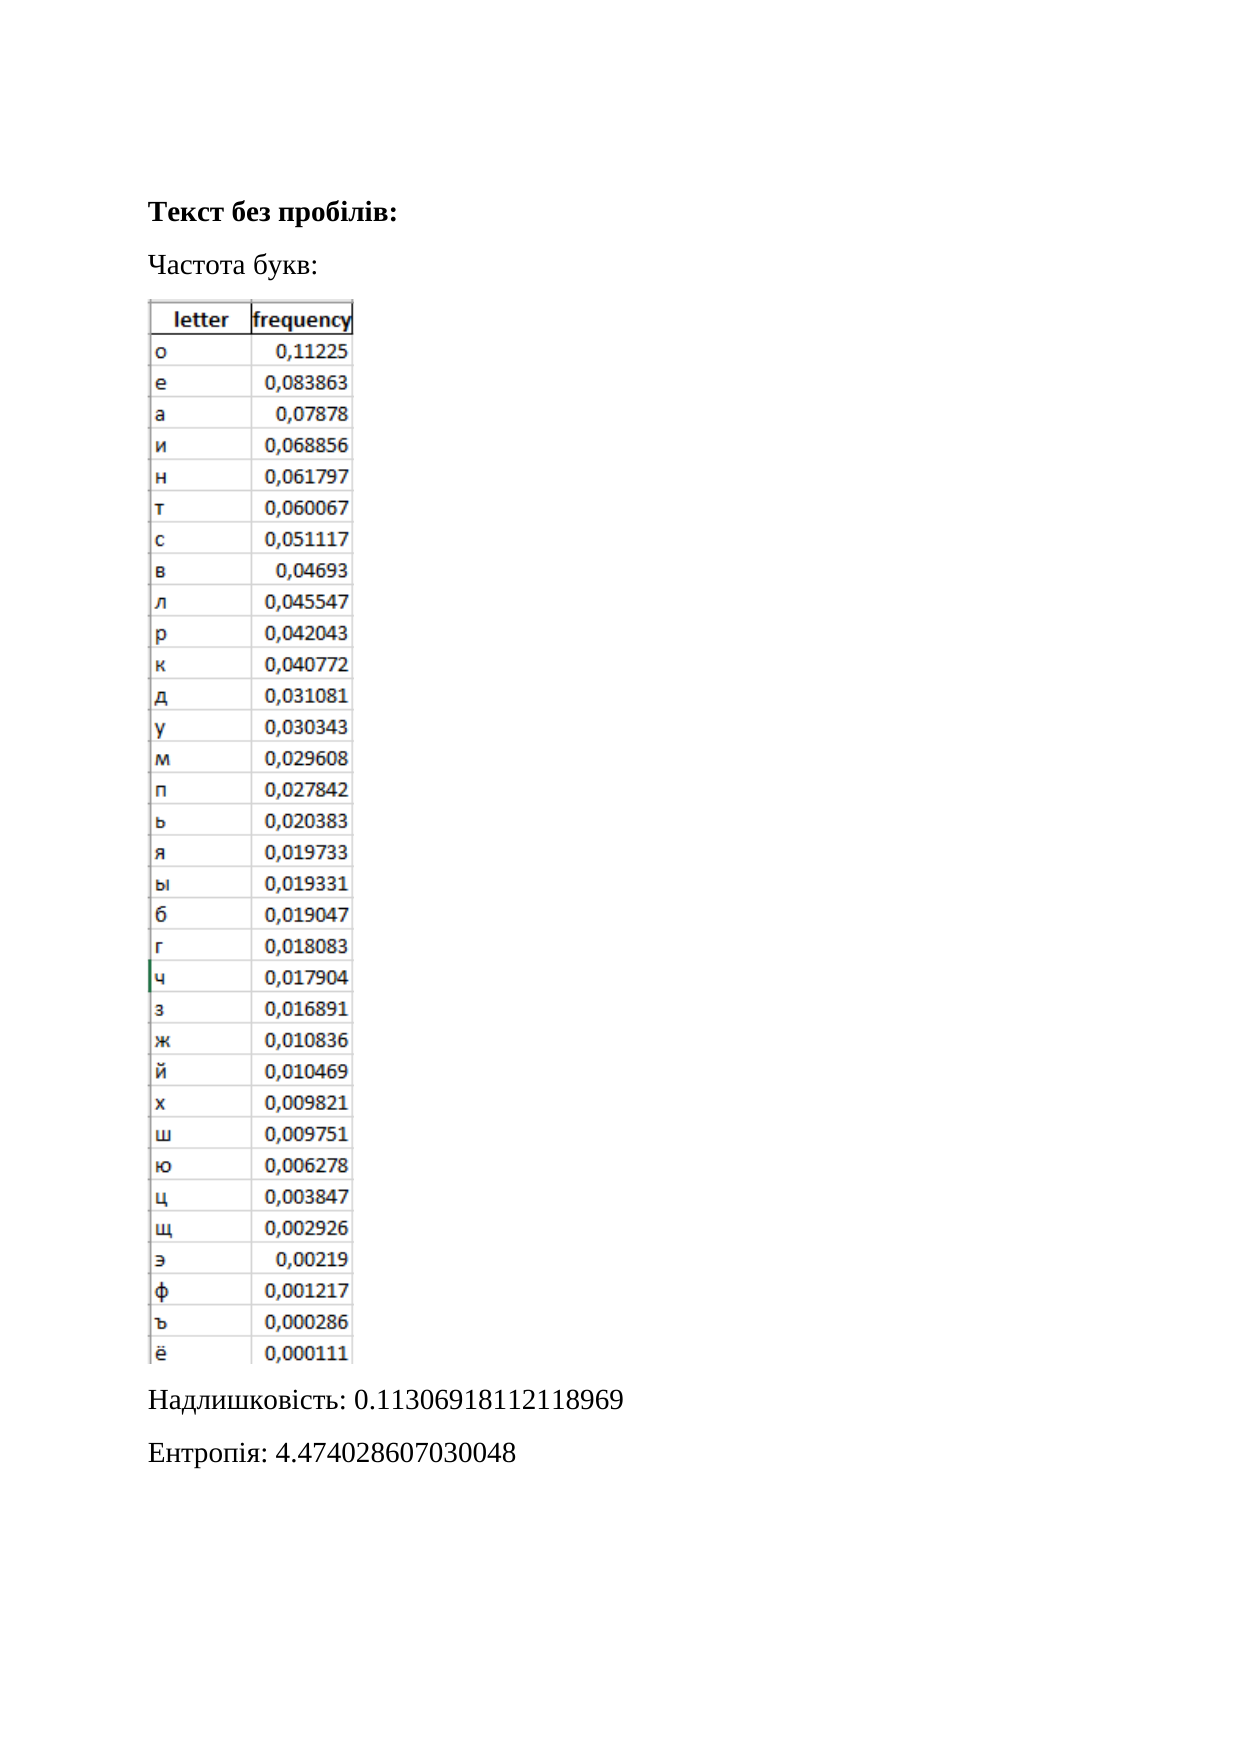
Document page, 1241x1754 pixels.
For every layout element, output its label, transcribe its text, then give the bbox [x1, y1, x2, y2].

text Частота букв: [148, 247, 1152, 281]
text Текст без пробілів: [148, 194, 1152, 228]
text Надлишковість: 0.11306918112118969 [148, 1382, 1152, 1416]
text Ентропія: 4.474028607030048 [148, 1435, 1152, 1469]
picture [147, 299, 354, 1364]
